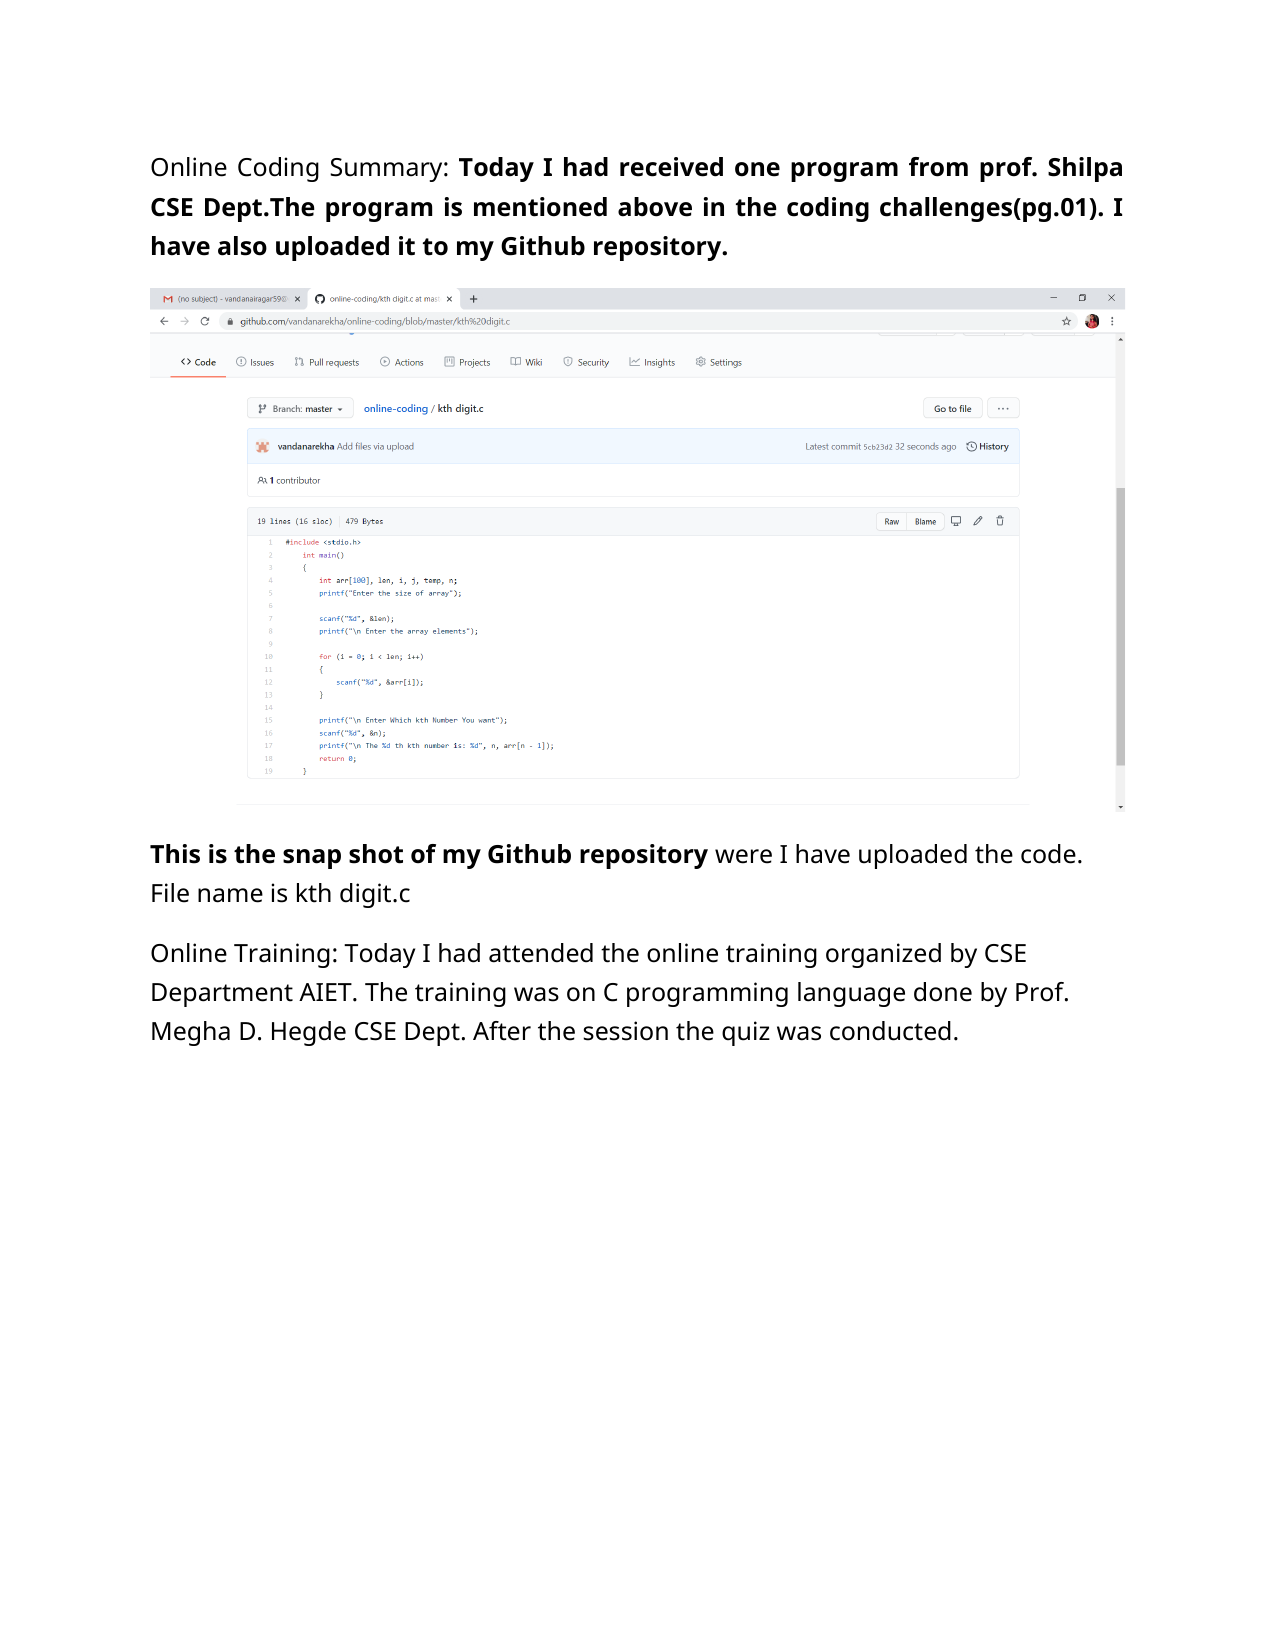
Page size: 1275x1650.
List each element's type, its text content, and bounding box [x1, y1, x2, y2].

picture [150, 288, 1125, 812]
text Online Coding Summary: Today I had received one program from prof. Shilpa CSE Dept.The program is mentioned above in the coding challenges(pg.01). I have also uploaded it to my Github repository. [150, 150, 1125, 262]
text Online Training: Today I had attended the online training organized by CSE Department AIET. The training was on C programming language done by Prof. Megha D. Hegde CSE Dept. After the session the quiz was conducted. [150, 936, 1125, 1048]
text This is the snap shot of my Github repository were I have uploaded the code. File name is kth digit.c [150, 837, 1125, 910]
